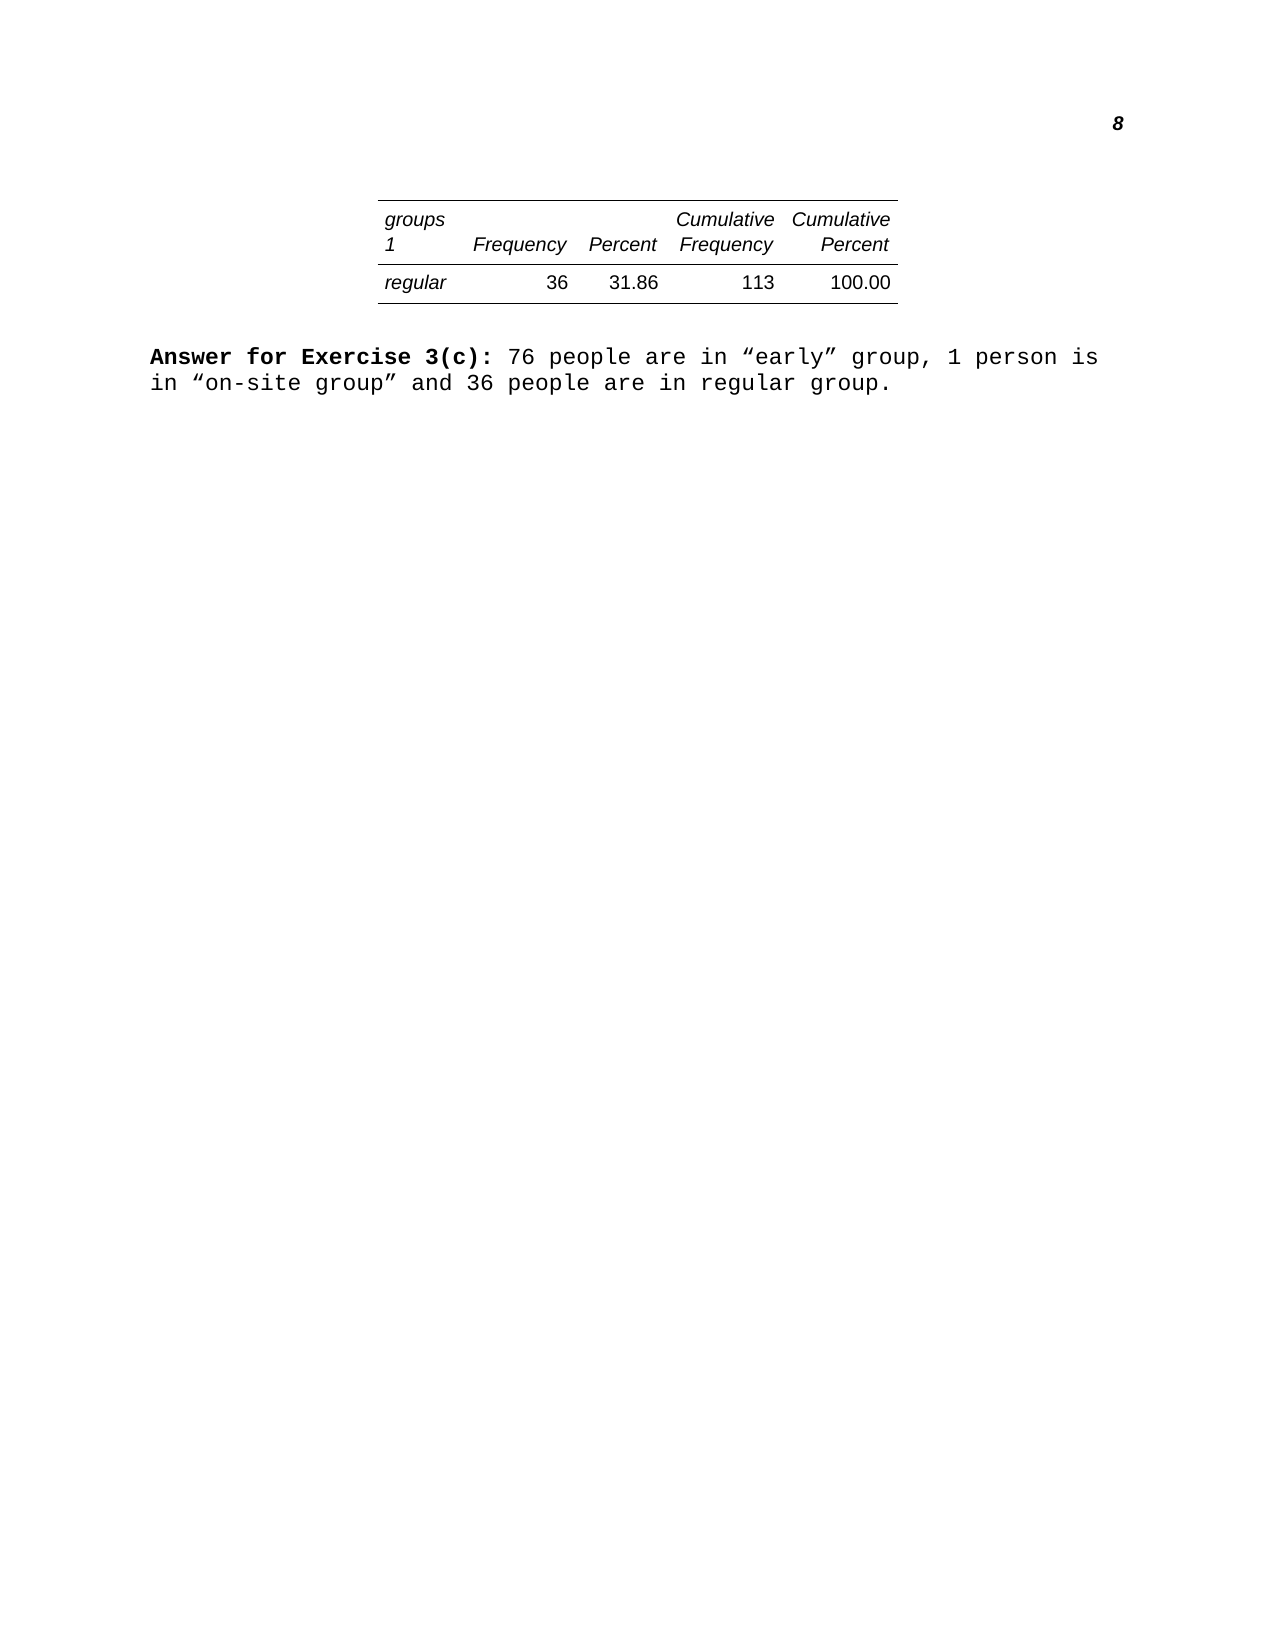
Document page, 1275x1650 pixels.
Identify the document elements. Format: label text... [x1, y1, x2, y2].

table_header Frequency [465, 201, 575, 264]
table_cell 100.00 [782, 265, 897, 303]
table_cell 36 [465, 265, 575, 303]
text Answer for Exercise 3(c): 76 people are in “early” group, 1 person is in “on-site group” and 36 people are in regular group. [150, 345, 1125, 397]
table_header Cumulative Frequency [665, 201, 782, 264]
table_header Cumulative Percent [782, 201, 897, 264]
table_header groups1 [378, 201, 464, 264]
table_cell 31.86 [575, 265, 665, 303]
table_cell 113 [665, 265, 782, 303]
table_header Percent [575, 201, 665, 264]
table_cell regular [378, 265, 464, 303]
